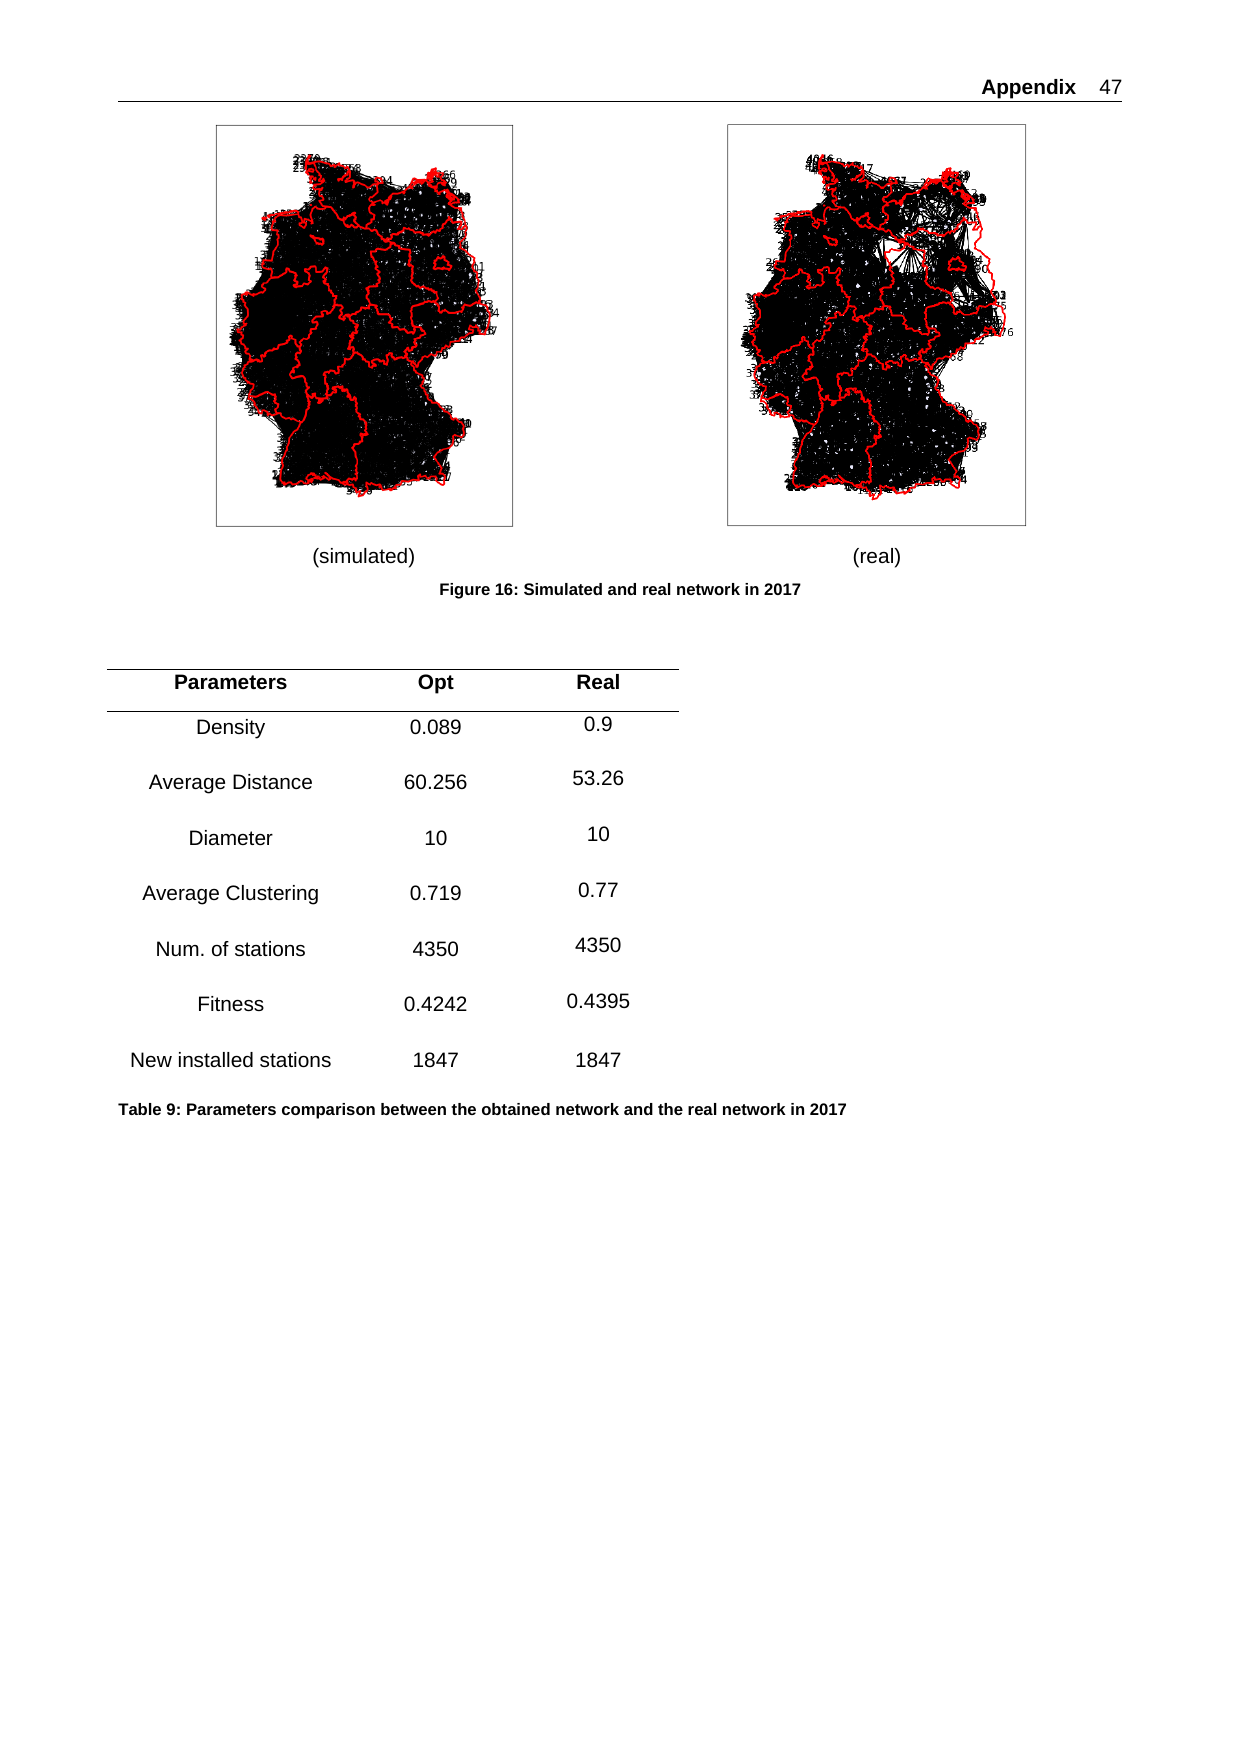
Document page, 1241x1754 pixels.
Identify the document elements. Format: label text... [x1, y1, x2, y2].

table_cell Density [107, 712, 354, 766]
table_cell New installed stations [107, 1044, 354, 1100]
table_cell 53.26 [517, 766, 679, 822]
table_cell Average Clustering [107, 878, 354, 933]
table_cell 10 [354, 822, 517, 877]
table_cell Diameter [107, 822, 354, 877]
table_cell 0.719 [354, 878, 517, 933]
table_cell 60.256 [354, 766, 517, 822]
table_cell 10 [517, 822, 679, 877]
table_header Real [517, 670, 679, 711]
table_cell 0.9 [517, 712, 679, 766]
table_cell 0.4242 [354, 989, 517, 1044]
table_cell 0.4395 [517, 989, 679, 1044]
table_cell 4350 [517, 933, 679, 989]
text Table 9: Parameters comparison between the obtained network and the real network in 2017 [118, 1100, 1122, 1119]
table_header [107, 118, 620, 543]
table_cell (simulated) [107, 544, 620, 579]
table_cell 1847 [517, 1044, 679, 1100]
table_cell 0.77 [517, 878, 679, 933]
picture [721, 118, 1032, 532]
table_header [620, 118, 1133, 543]
table_cell Fitness [107, 989, 354, 1044]
table_cell Num. of stations [107, 933, 354, 989]
table_cell 1847 [354, 1044, 517, 1100]
table_header Parameters [107, 670, 354, 711]
table_header Opt [354, 670, 517, 711]
table_cell (real) [620, 544, 1133, 579]
table_cell 0.089 [354, 712, 517, 766]
table_cell Figure 16: Simulated and real network in 2017 [107, 580, 1133, 613]
table_cell 4350 [354, 933, 517, 989]
table_cell Average Distance [107, 766, 354, 822]
picture [209, 118, 518, 532]
